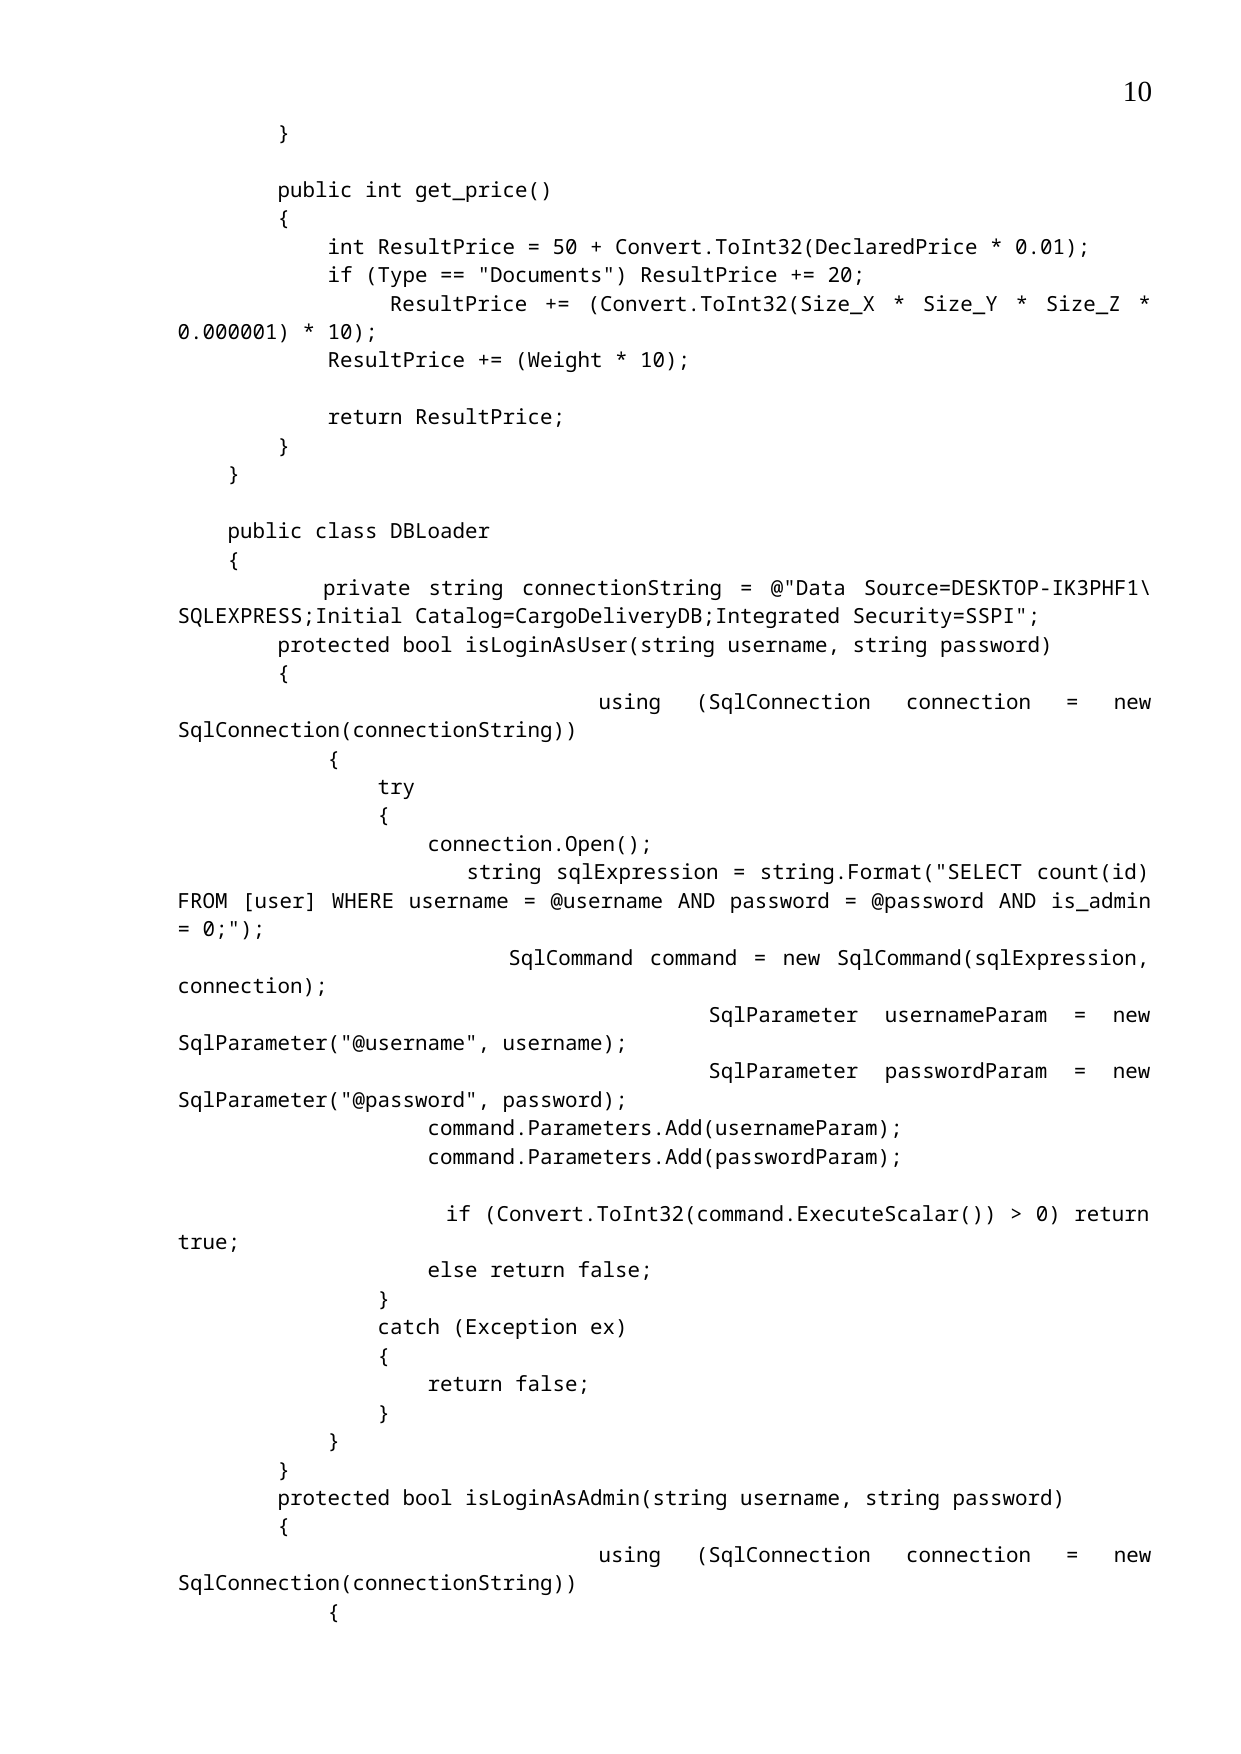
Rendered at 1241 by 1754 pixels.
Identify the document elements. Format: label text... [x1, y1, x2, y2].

text { [177, 1512, 1152, 1540]
text using (SqlConnection connection = new SqlConnection(connectionString)) [177, 1540, 1152, 1597]
text if (Type == "Documents") ResultPrice += 20; [177, 260, 1152, 289]
text { [177, 545, 1152, 573]
text { [177, 203, 1152, 232]
text } [177, 1284, 1152, 1312]
text return false; [177, 1369, 1152, 1398]
text SqlCommand command = new SqlCommand(sqlExpression, connection); [177, 943, 1152, 1000]
text ResultPrice += (Weight * 10); [177, 346, 1152, 374]
text protected bool isLoginAsUser(string username, string password) [177, 630, 1152, 658]
text } [177, 1398, 1152, 1426]
text private string connectionString = @"Data Source=DESKTOP-IK3PHF1\SQLEXPRESS;Initial Catalog=CargoDeliveryDB;Integrated Security=SSPI"; [177, 573, 1152, 630]
text } [177, 431, 1152, 459]
text { [177, 658, 1152, 687]
text } [177, 1455, 1152, 1483]
text ResultPrice += (Convert.ToInt32(Size_X * Size_Y * Size_Z * 0.000001) * 10); [177, 289, 1152, 346]
text if (Convert.ToInt32(command.ExecuteScalar()) > 0) return true; [177, 1199, 1152, 1256]
text string sqlExpression = string.Format("SELECT count(id) FROM [user] WHERE username = @username AND password = @password AND is_admin = 0;"); [177, 857, 1152, 943]
text connection.Open(); [177, 829, 1152, 857]
text catch (Exception ex) [177, 1312, 1152, 1341]
text } [177, 459, 1152, 488]
text int ResultPrice = 50 + Convert.ToInt32(DeclaredPrice * 0.01); [177, 232, 1152, 260]
text using (SqlConnection connection = new SqlConnection(connectionString)) [177, 687, 1152, 744]
text command.Parameters.Add(usernameParam); [177, 1113, 1152, 1142]
text { [177, 744, 1152, 772]
text { [177, 1341, 1152, 1369]
text return ResultPrice; [177, 402, 1152, 431]
text command.Parameters.Add(passwordParam); [177, 1142, 1152, 1170]
text public class DBLoader [177, 516, 1152, 545]
text { [177, 801, 1152, 829]
text protected bool isLoginAsAdmin(string username, string password) [177, 1483, 1152, 1512]
text { [177, 1597, 1152, 1625]
text try [177, 772, 1152, 801]
text SqlParameter passwordParam = new SqlParameter("@password", password); [177, 1057, 1152, 1113]
text SqlParameter usernameParam = new SqlParameter("@username", username); [177, 1000, 1152, 1057]
text else return false; [177, 1256, 1152, 1284]
text } [177, 1426, 1152, 1455]
text } [177, 118, 1152, 147]
text public int get_price() [177, 175, 1152, 203]
